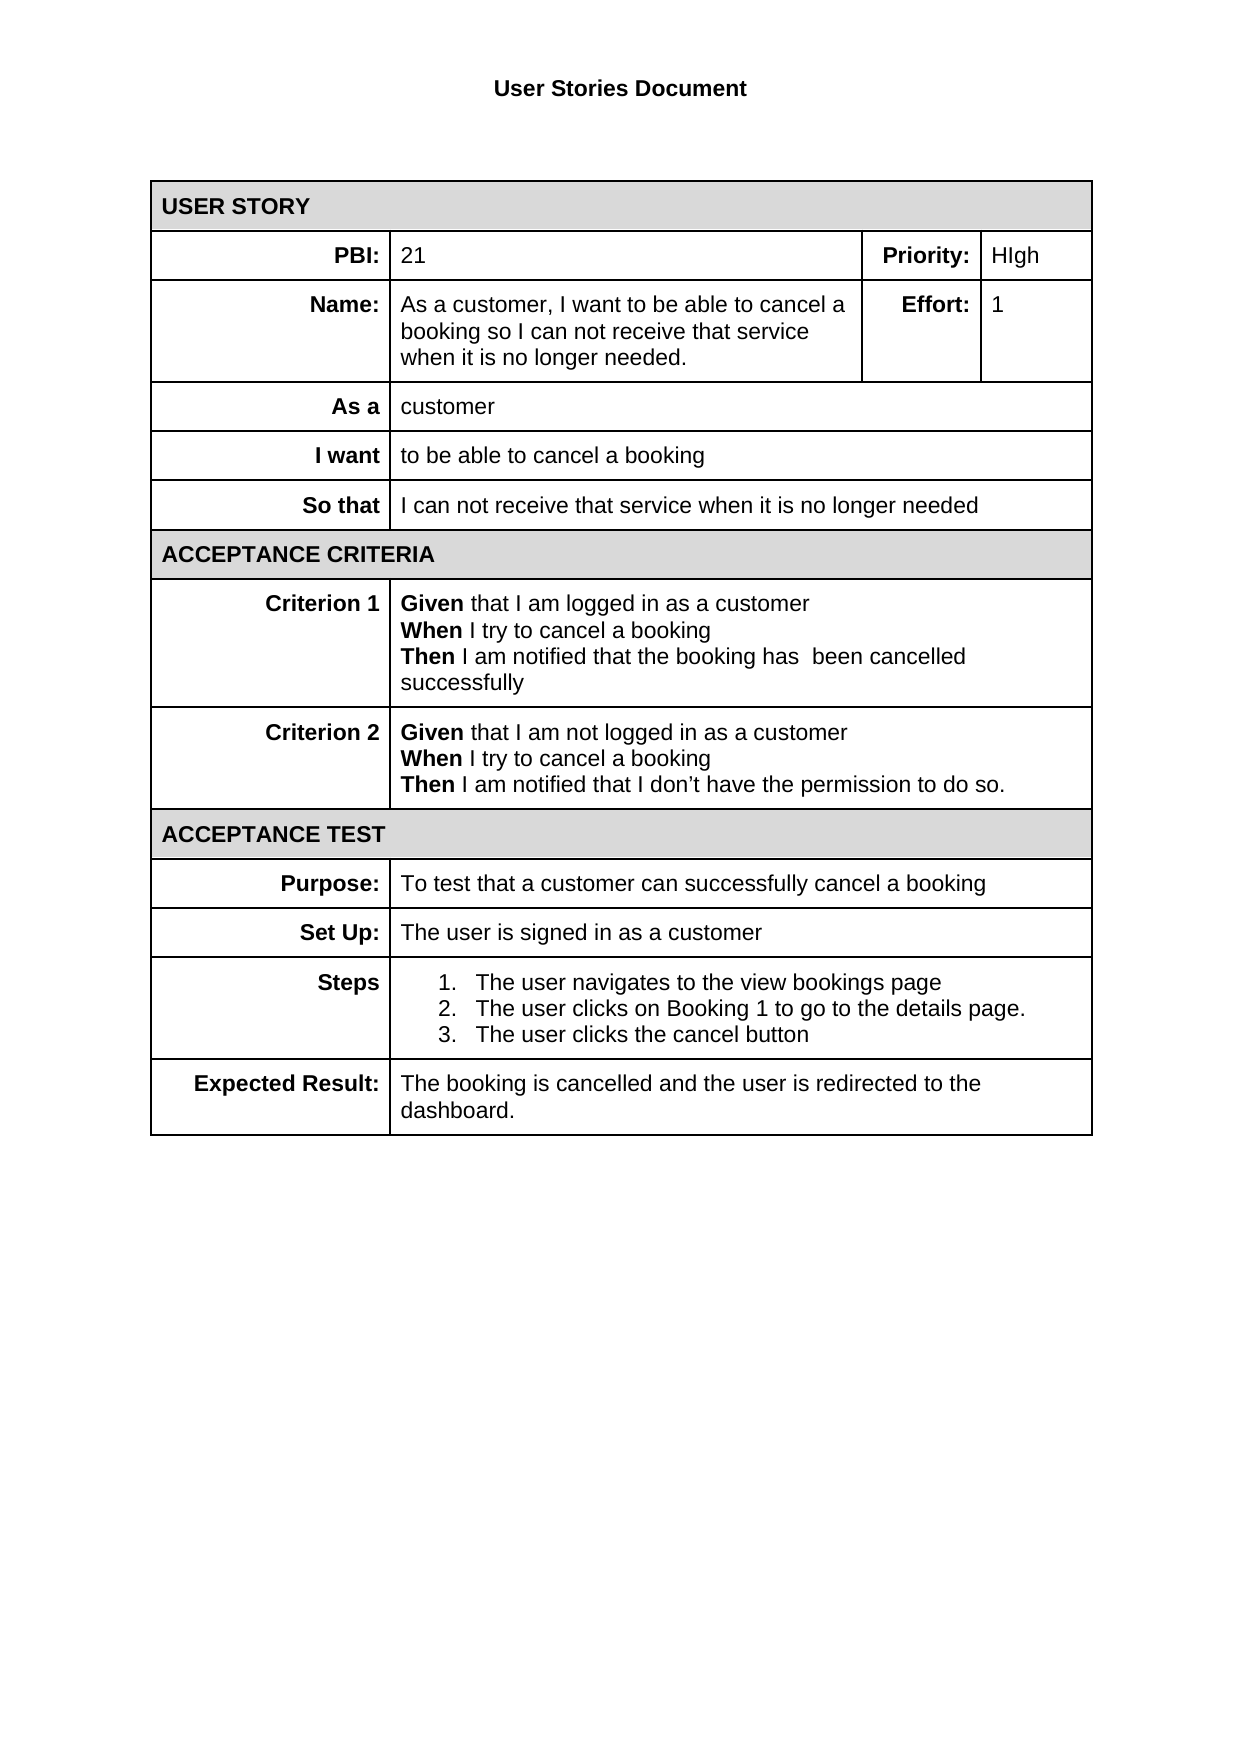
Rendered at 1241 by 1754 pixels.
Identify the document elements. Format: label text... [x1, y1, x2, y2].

table_cell Priority: [863, 232, 980, 279]
table_cell As a customer, I want to be able to cancel a booking so I can not receive that service when it is no longer needed. [391, 281, 861, 381]
table_cell Set Up: [152, 909, 389, 956]
table_cell Given that I am not logged in as a customer When I try to cancel a booking Then I am notified that I don’t have the permission to do so. [391, 708, 1091, 808]
table_cell 1 [982, 281, 1091, 381]
table_cell Given that I am logged in as a customer When I try to cancel a booking Then I am notified that the booking has been cancelled successfully [391, 580, 1091, 706]
table_cell Criterion 2 [152, 708, 389, 808]
table_cell PBI: [152, 232, 389, 279]
table_cell ACCEPTANCE CRITERIA [152, 531, 1091, 578]
table_cell The user navigates to the view bookings page The user clicks on Booking 1 to go to the details page. The user clicks the cancel button [391, 958, 1091, 1058]
table_cell Purpose: [152, 860, 389, 907]
table_cell The user is signed in as a customer [391, 909, 1091, 956]
table_cell Name: [152, 281, 389, 381]
table_cell Expected Result: [152, 1060, 389, 1133]
table_cell Effort: [863, 281, 980, 381]
table_header USER STORY [152, 182, 1091, 229]
table_cell to be able to cancel a booking [391, 432, 1091, 479]
table_cell 21 [391, 232, 861, 279]
table_cell HIgh [982, 232, 1091, 279]
table_cell So that [152, 481, 389, 528]
table_cell I can not receive that service when it is no longer needed [391, 481, 1091, 528]
table_cell I want [152, 432, 389, 479]
table_cell To test that a customer can successfully cancel a booking [391, 860, 1091, 907]
table_cell Steps [152, 958, 389, 1058]
table_cell The booking is cancelled and the user is redirected to the dashboard. [391, 1060, 1091, 1133]
table_cell As a [152, 383, 389, 430]
table_cell ACCEPTANCE TEST [152, 810, 1091, 857]
table_cell customer [391, 383, 1091, 430]
table_cell Criterion 1 [152, 580, 389, 706]
